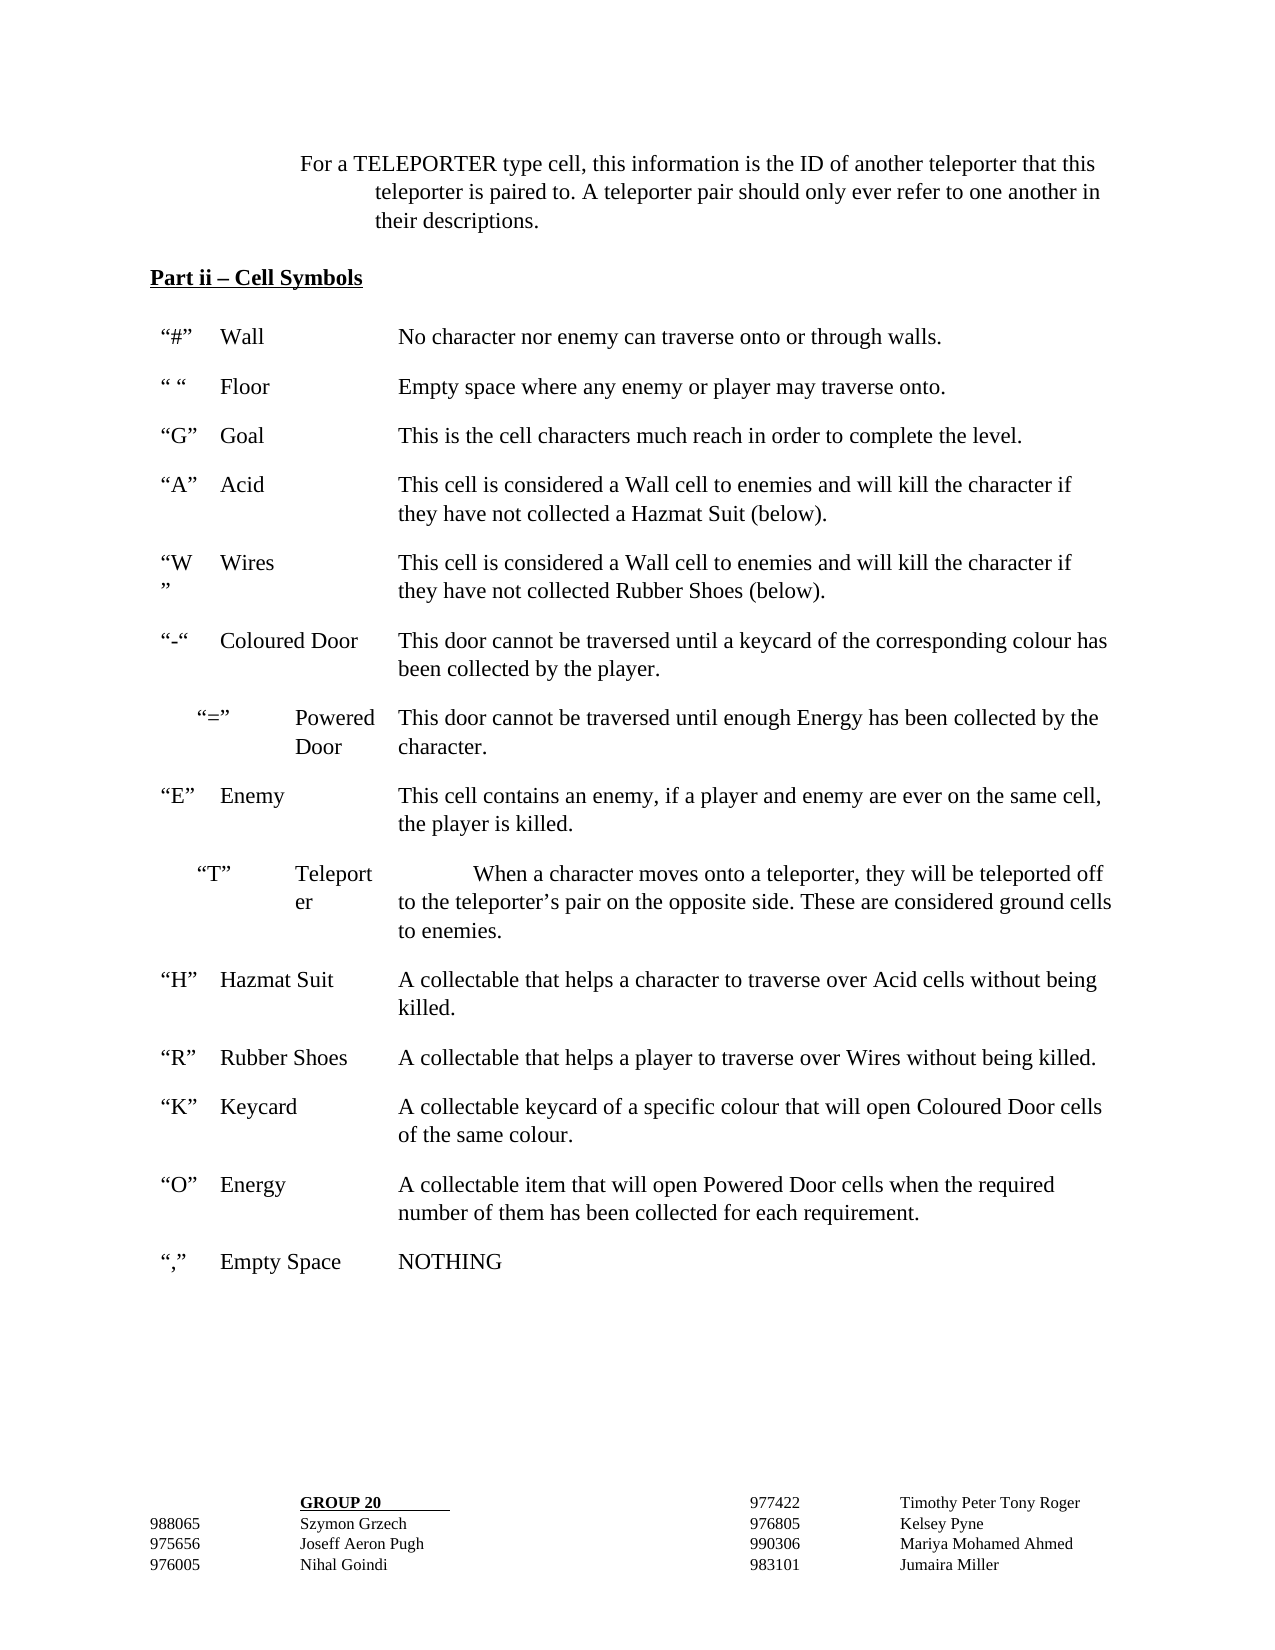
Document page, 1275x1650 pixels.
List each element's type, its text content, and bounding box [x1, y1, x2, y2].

table_cell “A” [150, 461, 209, 538]
table_cell Energy [209, 1160, 387, 1238]
table_header No character nor enemy can traverse onto or through walls. [388, 313, 1127, 362]
table_cell Enemy [209, 772, 387, 849]
table_cell Empty Space [209, 1238, 387, 1287]
table_cell “H” [150, 956, 209, 1033]
table_cell Teleporter [209, 849, 387, 956]
table_cell Floor [209, 362, 387, 412]
table_cell “K” [150, 1083, 209, 1160]
table_cell This cell is considered a Wall cell to enemies and will kill the character if they have not collected Rubber Shoes (below). [388, 539, 1127, 616]
table_cell When a character moves onto a teleporter, they will be teleported off to the teleporter’s pair on the opposite side. These are considered ground cells to enemies. [388, 849, 1127, 956]
table_cell “W” [150, 539, 209, 616]
table_cell “T” [150, 849, 209, 956]
table_cell Keycard [209, 1083, 387, 1160]
text Part ii – Cell Symbols [150, 264, 1125, 290]
table_cell A collectable keycard of a specific colour that will open Coloured Door cells of the same colour. [388, 1083, 1127, 1160]
table_cell Goal [209, 412, 387, 461]
table_cell NOTHING [388, 1238, 1127, 1287]
table_cell This is the cell characters much reach in order to complete the level. [388, 412, 1127, 461]
table_header “#” [150, 313, 209, 362]
table_cell Acid [209, 461, 387, 538]
table_cell “R” [150, 1033, 209, 1082]
table_cell This cell contains an enemy, if a player and enemy are ever on the same cell, the player is killed. [388, 772, 1127, 849]
table_cell “,” [150, 1238, 209, 1287]
table_cell “=” [150, 694, 209, 772]
table_cell A collectable that helps a player to traverse over Wires without being killed. [388, 1033, 1127, 1082]
table_cell “E” [150, 772, 209, 849]
table_cell Empty space where any enemy or player may traverse onto. [388, 362, 1127, 412]
table_cell “O” [150, 1160, 209, 1238]
table_cell A collectable that helps a character to traverse over Acid cells without being killed. [388, 956, 1127, 1033]
table_cell This cell is considered a Wall cell to enemies and will kill the character if they have not collected a Hazmat Suit (below). [388, 461, 1127, 538]
table_cell “-“ [150, 616, 209, 694]
table_cell A collectable item that will open Powered Door cells when the required number of them has been collected for each requirement. [388, 1160, 1127, 1238]
text For a TELEPORTER type cell, this information is the ID of another teleporter that this teleporter is paired to. A teleporter pair should only ever refer to one another in their descriptions. [300, 150, 1125, 233]
table_cell This door cannot be traversed until enough Energy has been collected by the character. [388, 694, 1127, 772]
table_header Wall [209, 313, 387, 362]
table_cell “ “ [150, 362, 209, 412]
table_cell Hazmat Suit [209, 956, 387, 1033]
table_cell “G” [150, 412, 209, 461]
table_cell Coloured Door [209, 616, 387, 694]
table_cell This door cannot be traversed until a keycard of the corresponding colour has been collected by the player. [388, 616, 1127, 694]
table_cell Wires [209, 539, 387, 616]
table_cell Rubber Shoes [209, 1033, 387, 1082]
table_cell Powered Door [209, 694, 387, 772]
